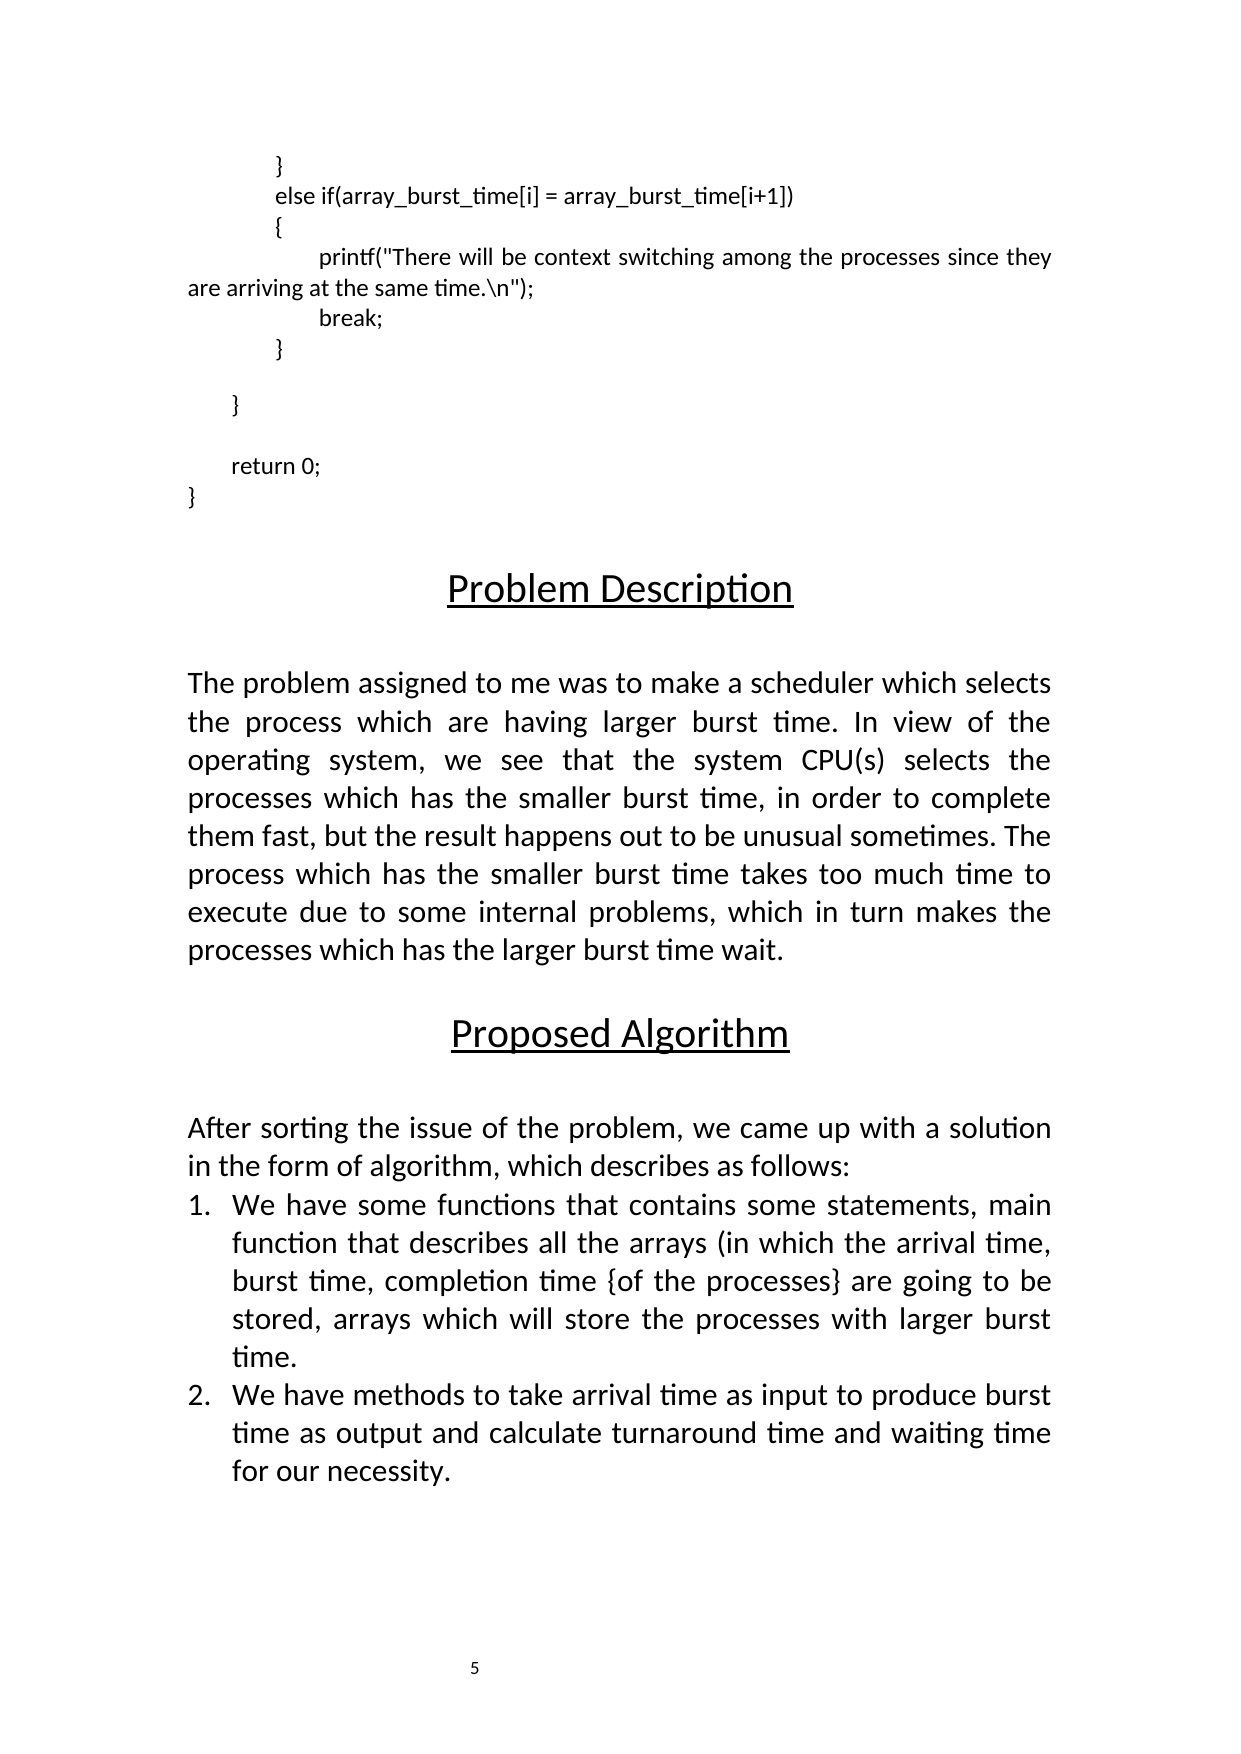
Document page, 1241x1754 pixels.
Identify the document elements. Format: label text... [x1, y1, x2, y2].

text } [187, 333, 1053, 364]
text The problem assigned to me was to make a scheduler which selects the process which are having larger burst time. In view of the operating system, we see that the system CPU(s) selects the processes which has the smaller burst time, in order to complete them fast, but the result happens out to be unusual sometimes. The process which has the smaller burst time takes too much time to execute due to some internal problems, which in turn makes the processes which has the larger burst time wait. [187, 664, 1053, 969]
text else if(array_burst_time[i] = array_burst_time[i+1]) [187, 181, 1053, 211]
text } [187, 481, 1053, 511]
text break; [187, 303, 1053, 333]
list We have some functions that contains some statements, main function that describes all the arrays (in which the arrival time, burst time, completion time {of the processes} are going to be stored, arrays which will store the processes with larger burst time. [187, 1185, 1053, 1375]
text Proposed Algorithm [187, 1007, 1053, 1058]
text Problem Description [187, 562, 1053, 613]
text printf("There will be context switching among the processes since they are arriving at the same time.\n"); [187, 242, 1053, 303]
text { [187, 211, 1053, 242]
text After sorting the issue of the problem, we came up with a solution in the form of algorithm, which describes as follows: [187, 1108, 1053, 1185]
text } [187, 389, 1053, 419]
list We have methods to take arrival time as input to produce burst time as output and calculate turnaround time and waiting time for our necessity. [187, 1375, 1053, 1490]
text } [187, 150, 1053, 181]
text return 0; [187, 450, 1053, 481]
